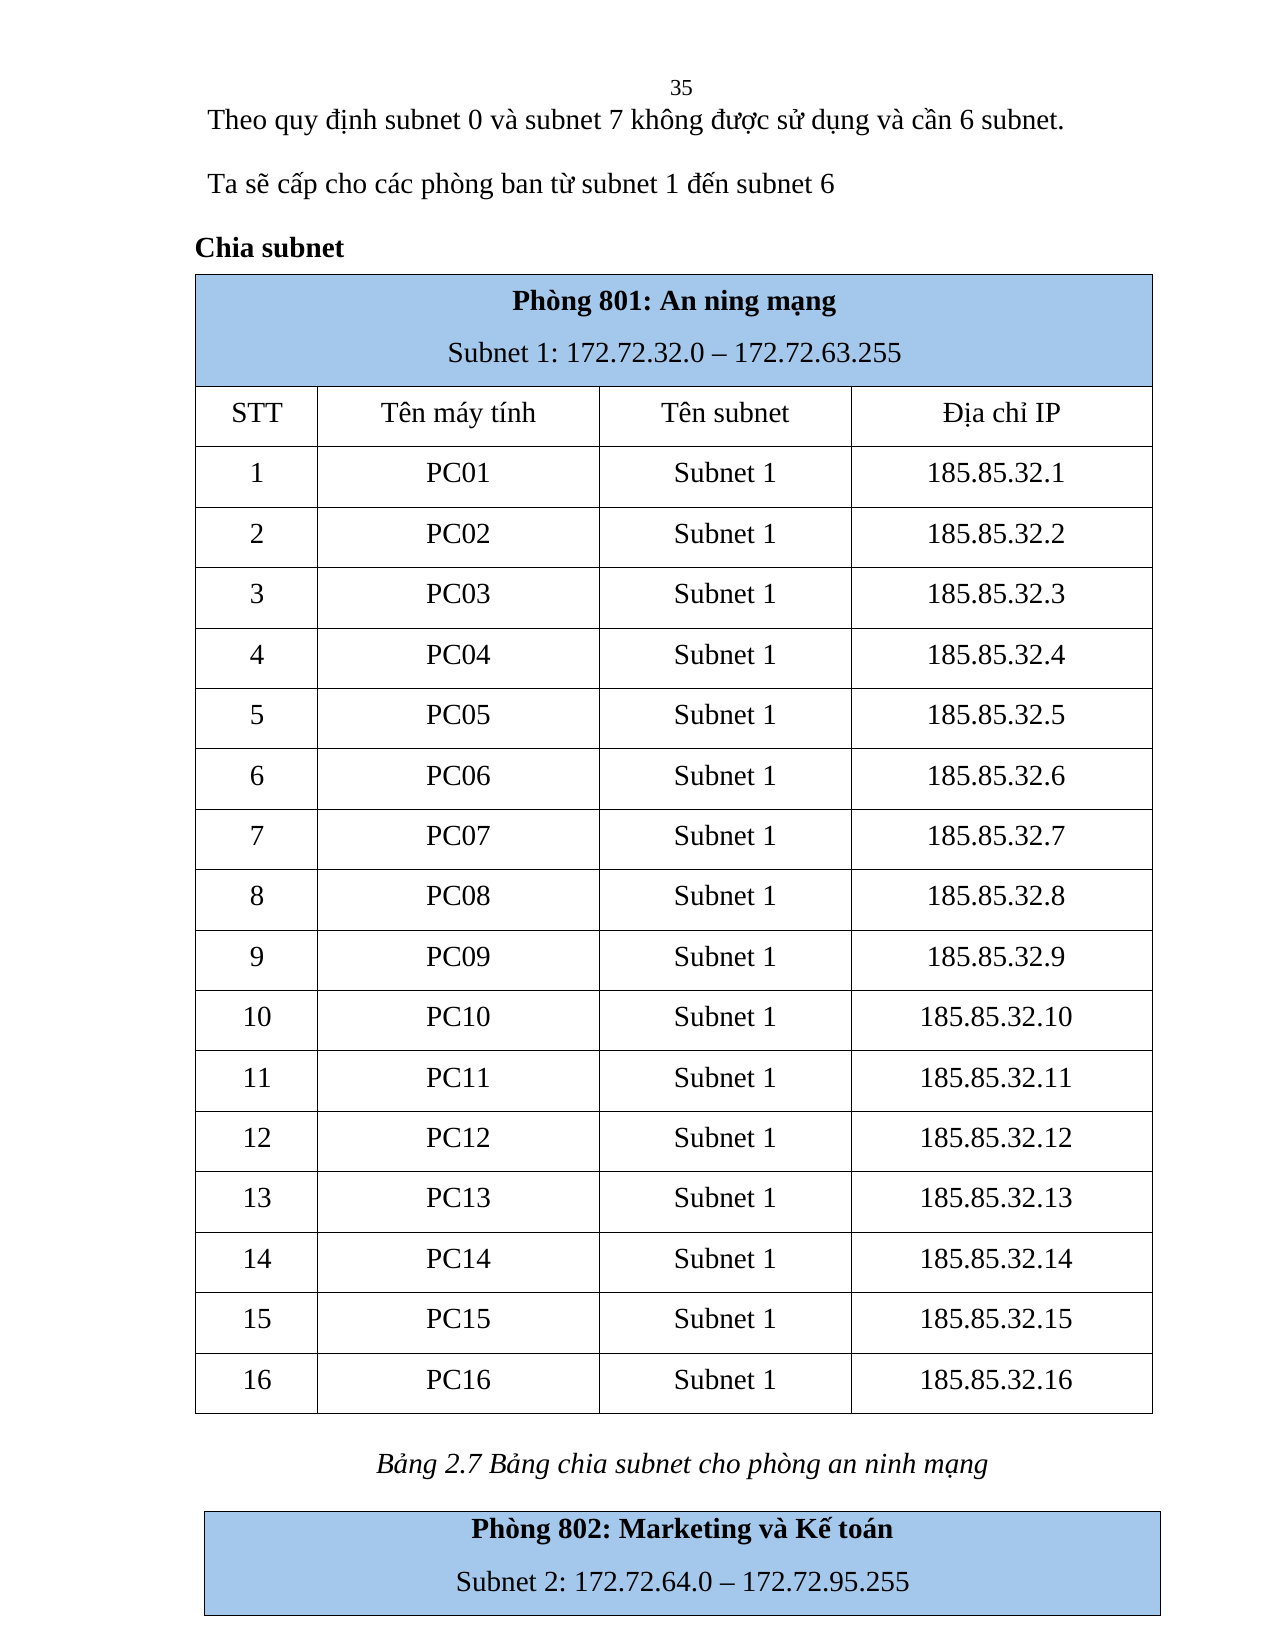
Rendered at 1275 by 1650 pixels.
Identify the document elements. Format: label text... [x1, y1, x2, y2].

table_cell Subnet 1 [600, 1354, 851, 1413]
table_header Phòng 801: An ning mạng Subnet 1: 172.72.32.0 – 172.72.63.255 [196, 275, 1152, 386]
table_header Phòng 802: Marketing và Kế toán Subnet 2: 172.72.64.0 – 172.72.95.255 [205, 1512, 1160, 1615]
table_cell 185.85.32.10 [852, 991, 1152, 1050]
table_cell 4 [196, 629, 317, 688]
table_cell PC09 [318, 931, 599, 990]
table_cell 3 [196, 568, 317, 627]
table_cell Subnet 1 [600, 991, 851, 1050]
table_cell 185.85.32.13 [852, 1172, 1152, 1232]
table_cell 2 [196, 508, 317, 567]
table_cell 185.85.32.7 [852, 810, 1152, 869]
table_cell Subnet 1 [600, 568, 851, 627]
table_cell PC07 [318, 810, 599, 869]
table_cell Subnet 1 [600, 749, 851, 809]
text Chia subnet [150, 230, 1210, 264]
table_cell PC12 [318, 1112, 599, 1171]
table_cell PC11 [318, 1051, 599, 1111]
table_cell 5 [196, 689, 317, 748]
table_cell 10 [196, 991, 317, 1050]
table_cell Subnet 1 [600, 447, 851, 507]
table_cell 185.85.32.6 [852, 749, 1152, 809]
table_cell 8 [196, 870, 317, 929]
table_cell 14 [196, 1233, 317, 1292]
table_cell 185.85.32.2 [852, 508, 1152, 567]
table_cell 185.85.32.9 [852, 931, 1152, 990]
table_cell 7 [196, 810, 317, 869]
table_cell PC10 [318, 991, 599, 1050]
table_cell 185.85.32.15 [852, 1293, 1152, 1352]
table_cell 185.85.32.4 [852, 629, 1152, 688]
table_cell 185.85.32.1 [852, 447, 1152, 507]
table_cell 185.85.32.16 [852, 1354, 1152, 1413]
table_cell PC04 [318, 629, 599, 688]
table_cell PC02 [318, 508, 599, 567]
table_cell PC01 [318, 447, 599, 507]
table_cell 12 [196, 1112, 317, 1171]
table_cell Subnet 1 [600, 870, 851, 929]
table_cell 1 [196, 447, 317, 507]
table_cell 13 [196, 1172, 317, 1232]
table_cell PC14 [318, 1233, 599, 1292]
table_cell 185.85.32.5 [852, 689, 1152, 748]
table_cell Địa chỉ IP [852, 387, 1152, 446]
table_cell PC13 [318, 1172, 599, 1232]
table_cell PC15 [318, 1293, 599, 1352]
table_cell Subnet 1 [600, 1293, 851, 1352]
table_cell Subnet 1 [600, 508, 851, 567]
table_cell Tên máy tính [318, 387, 599, 446]
table_cell 185.85.32.11 [852, 1051, 1152, 1111]
table_cell Subnet 1 [600, 1112, 851, 1171]
table_cell 9 [196, 931, 317, 990]
table_cell PC06 [318, 749, 599, 809]
table_cell Tên subnet [600, 387, 851, 446]
table_cell 185.85.32.3 [852, 568, 1152, 627]
table_cell PC08 [318, 870, 599, 929]
table_cell STT [196, 387, 317, 446]
table_cell PC05 [318, 689, 599, 748]
table_cell Subnet 1 [600, 689, 851, 748]
table_cell 15 [196, 1293, 317, 1352]
table_cell 185.85.32.12 [852, 1112, 1152, 1171]
table_cell PC03 [318, 568, 599, 627]
table_cell 185.85.32.8 [852, 870, 1152, 929]
text Bảng 2.7 Bảng chia subnet cho phòng an ninh mạng [153, 1447, 1210, 1479]
table_cell Subnet 1 [600, 629, 851, 688]
table_cell 6 [196, 749, 317, 809]
table_cell 11 [196, 1051, 317, 1111]
table_cell Subnet 1 [600, 1233, 851, 1292]
text Theo quy định subnet 0 và subnet 7 không được sử dụng và cần 6 subnet. Ta sẽ cấp cho các phòng ban từ subnet 1 đến subnet 6 [207, 102, 1090, 200]
table_cell Subnet 1 [600, 1051, 851, 1111]
table_cell 16 [196, 1354, 317, 1413]
table_cell Subnet 1 [600, 931, 851, 990]
table_cell Subnet 1 [600, 810, 851, 869]
table_cell Subnet 1 [600, 1172, 851, 1232]
table_cell 185.85.32.14 [852, 1233, 1152, 1292]
table_cell PC16 [318, 1354, 599, 1413]
